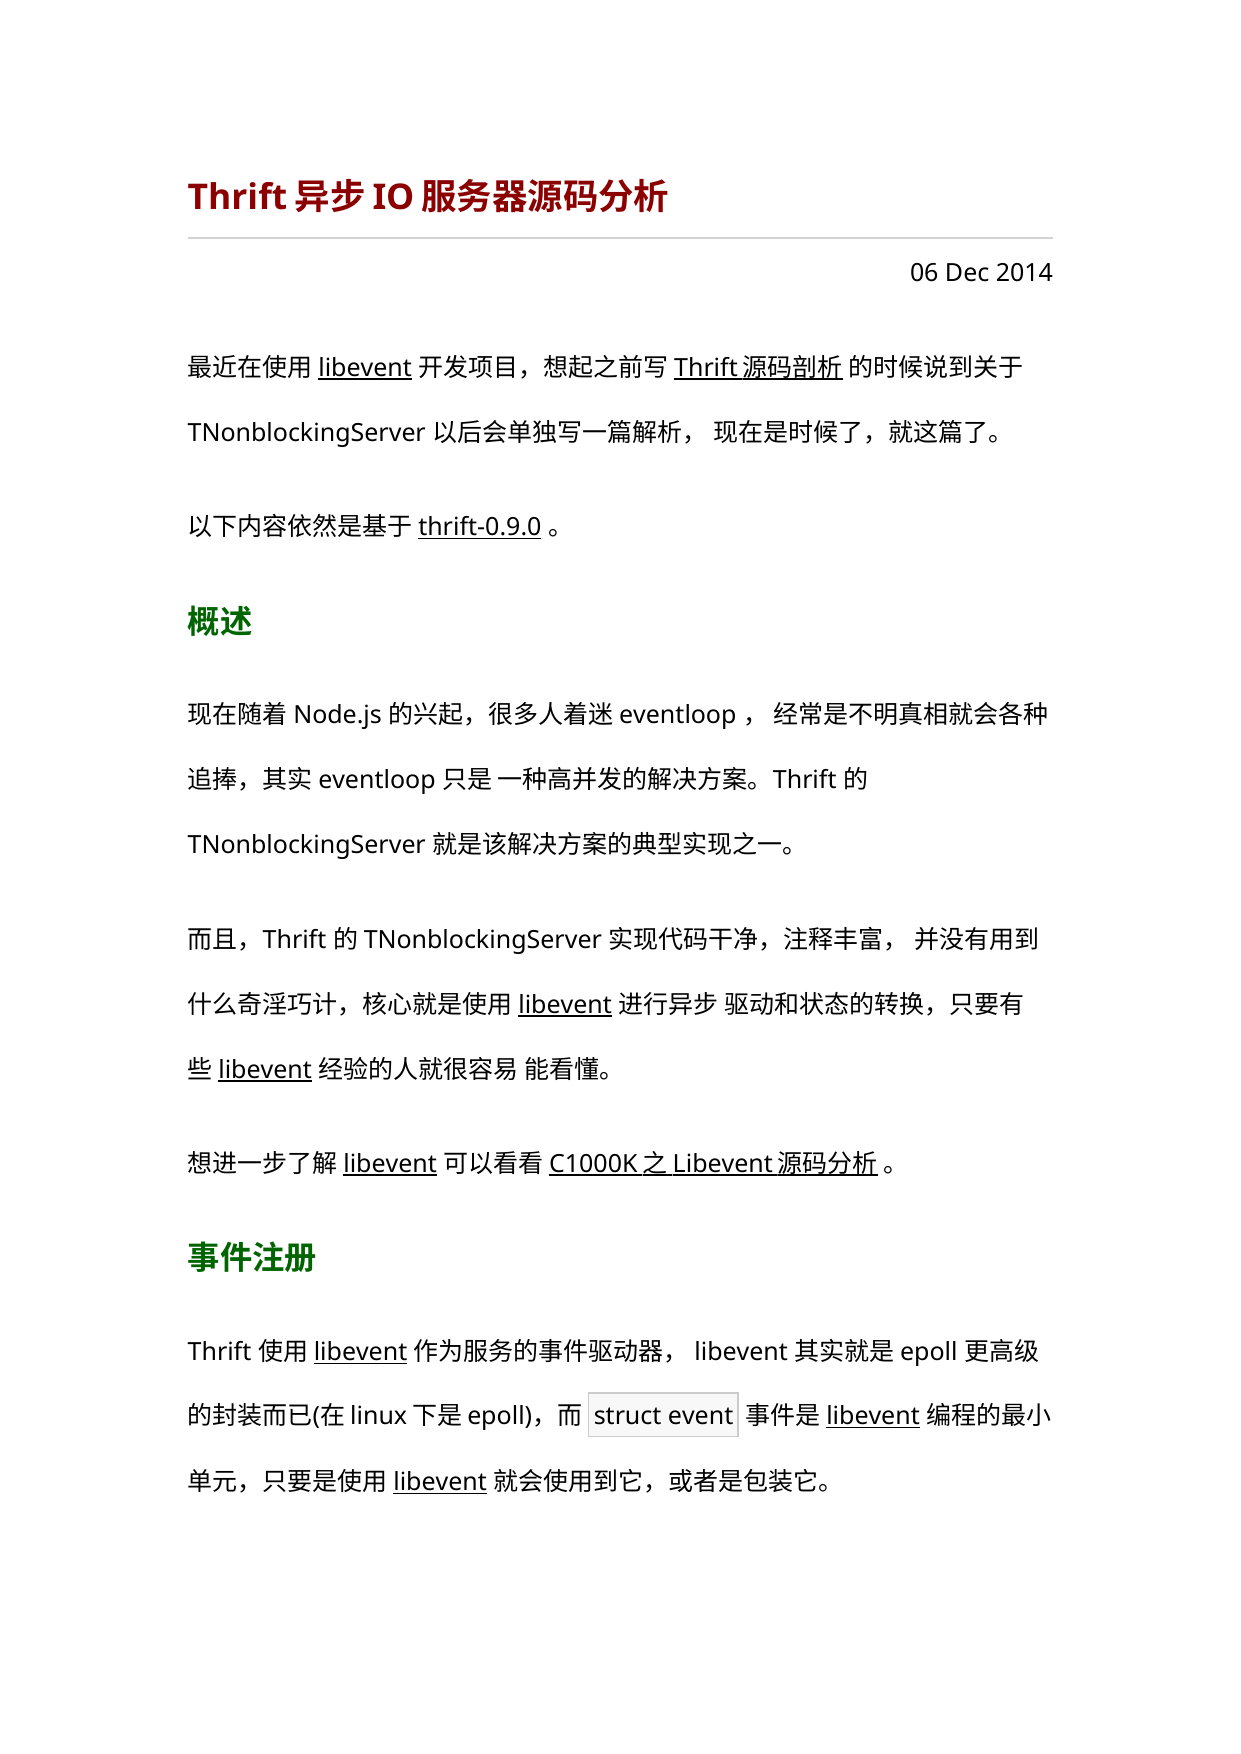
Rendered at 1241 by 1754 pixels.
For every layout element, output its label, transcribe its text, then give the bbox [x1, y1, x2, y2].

text Thrift异步IO服务器源码分析 [187, 162, 1053, 239]
text 最近在使用 libevent 开发项目，想起之前写 Thrift源码剖析 的时候说到关于 TNonblockingServer 以后会单独写一篇解析， 现在是时候了，就这篇了。 [187, 333, 1053, 463]
text 现在随着 Node.js 的兴起，很多人着迷 eventloop ， 经常是不明真相就会各种追捧，其实 eventloop 只是 一种高并发的解决方案。Thrift 的 TNonblockingServer 就是该解决方案的典型实现之一。 [187, 681, 1053, 876]
text 而且，Thrift 的 TNonblockingServer 实现代码干净，注释丰富， 并没有用到什么奇淫巧计，核心就是使用 libevent 进行异步 驱动和状态的转换，只要有些 libevent 经验的人就很容易 能看懂。 [187, 905, 1053, 1100]
text 以下内容依然是基于 thrift-0.9.0 。 [187, 492, 1053, 557]
text 概述 [187, 586, 1053, 651]
text 06 Dec 2014 [187, 239, 1053, 304]
text 事件注册 [187, 1223, 1053, 1288]
text 想进一步了解 libevent 可以看看 C1000K之Libevent源码分析 。 [187, 1129, 1053, 1194]
text Thrift 使用 libevent 作为服务的事件驱动器， libevent 其实就是 epoll 更高级的封装而已(在linux下是epoll)，而 struct event 事件是 libevent 编程的最小单元，只要是使用 libevent 就会使用到它，或者是包装它。 [187, 1317, 1053, 1512]
